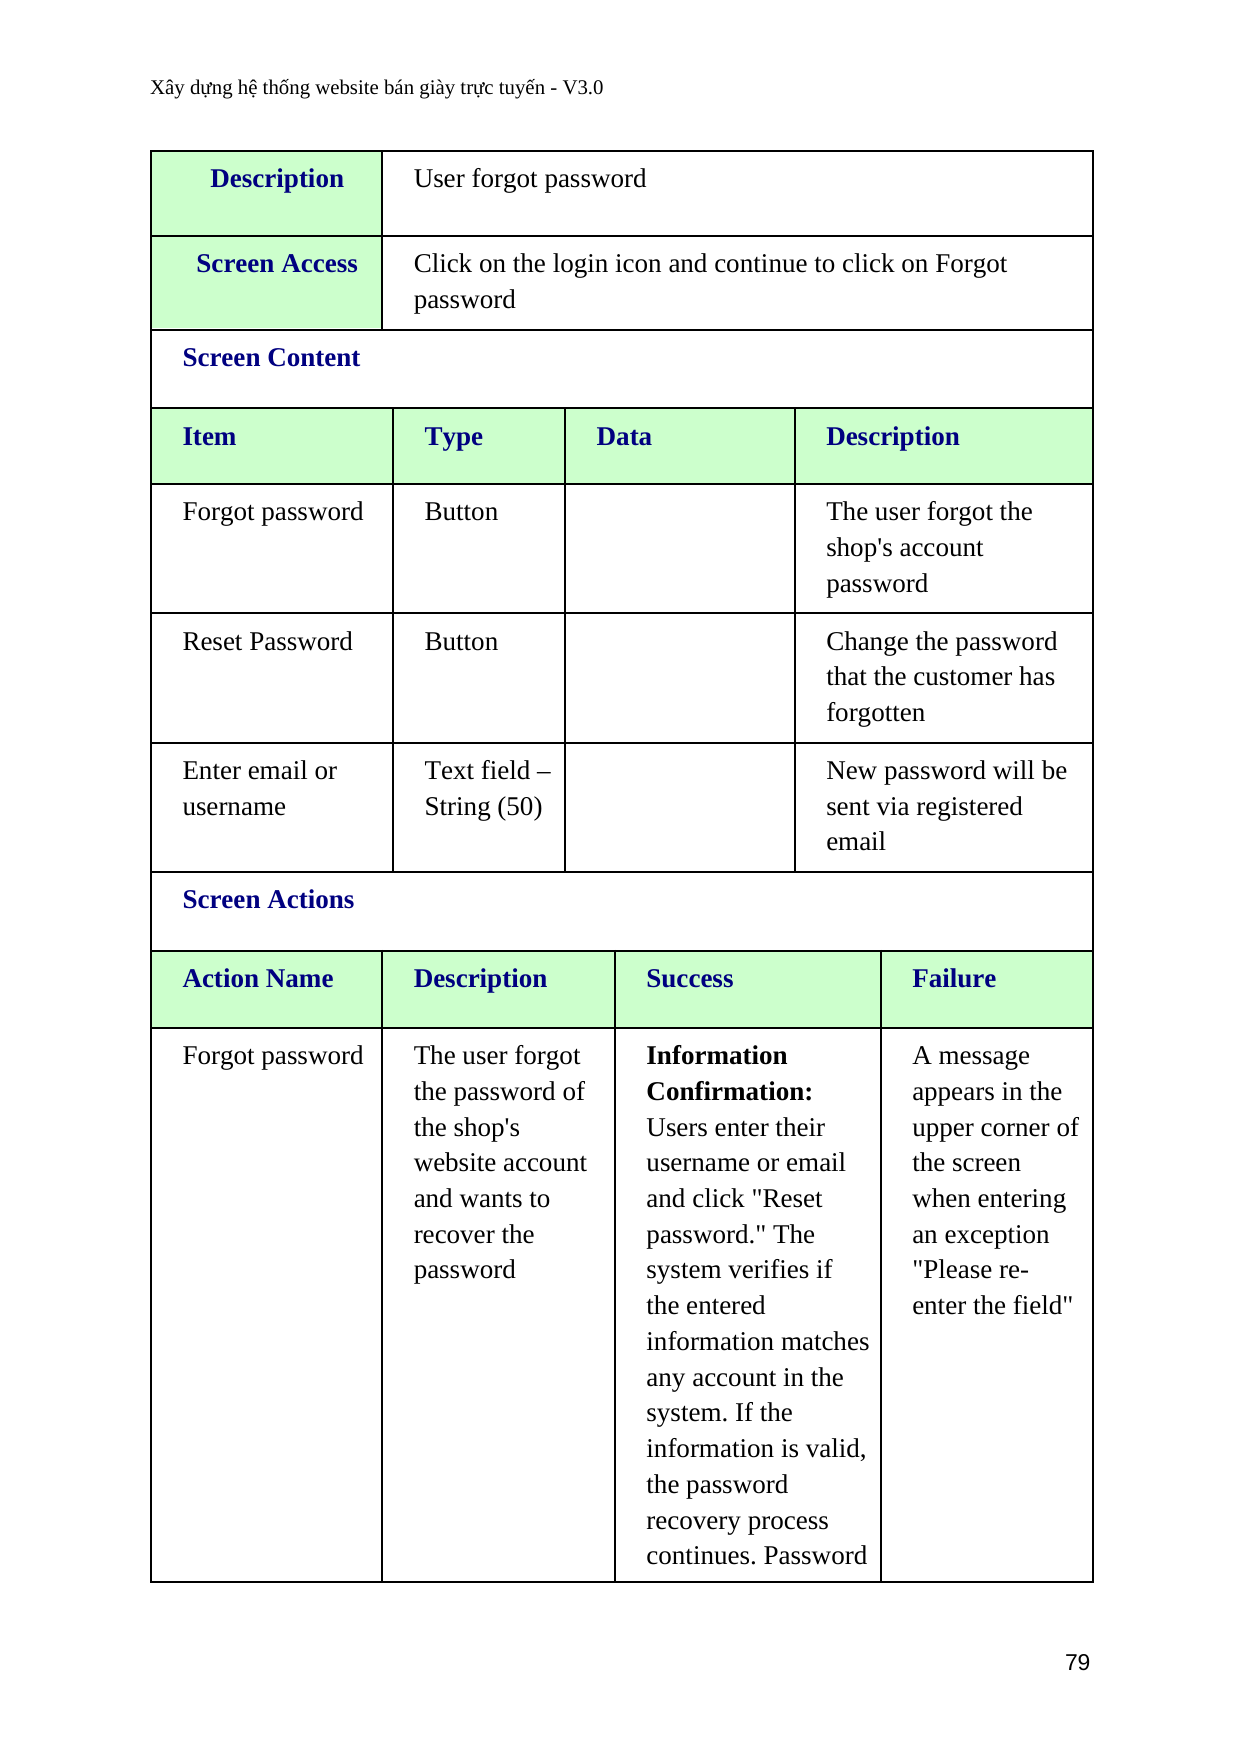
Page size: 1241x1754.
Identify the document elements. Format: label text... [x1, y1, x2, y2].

table_cell Reset Password [152, 614, 392, 742]
table_cell Forgot password [152, 485, 392, 612]
table_cell [566, 614, 794, 742]
table_cell Screen Content [152, 331, 1092, 407]
table_cell Data [566, 409, 794, 483]
table_cell New password will be sent via registered email [796, 744, 1092, 871]
table_cell Failure [882, 952, 1092, 1027]
table_cell Click on the login icon and continue to click on Forgot password [383, 237, 1092, 328]
table_cell The user forgot the shop's account password [796, 485, 1092, 612]
table_cell Success [616, 952, 880, 1027]
table_cell [566, 485, 794, 612]
table_cell Text field – String (50) [394, 744, 564, 871]
table_cell Item [152, 409, 392, 483]
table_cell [616, 1029, 880, 1581]
table_cell Description [152, 152, 381, 235]
table_cell Description [383, 952, 614, 1027]
table_cell Button [394, 614, 564, 742]
table_cell User forgot password [383, 152, 1092, 235]
table_cell Enter email or username [152, 744, 392, 871]
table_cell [882, 1029, 1092, 1581]
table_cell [383, 1029, 614, 1581]
table_cell Screen Actions [152, 873, 1092, 950]
table_cell Screen Access [152, 237, 381, 328]
table_cell Forgot password [152, 1029, 381, 1581]
table_cell Type [394, 409, 564, 483]
table_cell Button [394, 485, 564, 612]
table_cell Action Name [152, 952, 381, 1027]
table_cell Description [796, 409, 1092, 483]
table_cell [566, 744, 794, 871]
table_cell Change the password that the customer has forgotten [796, 614, 1092, 742]
